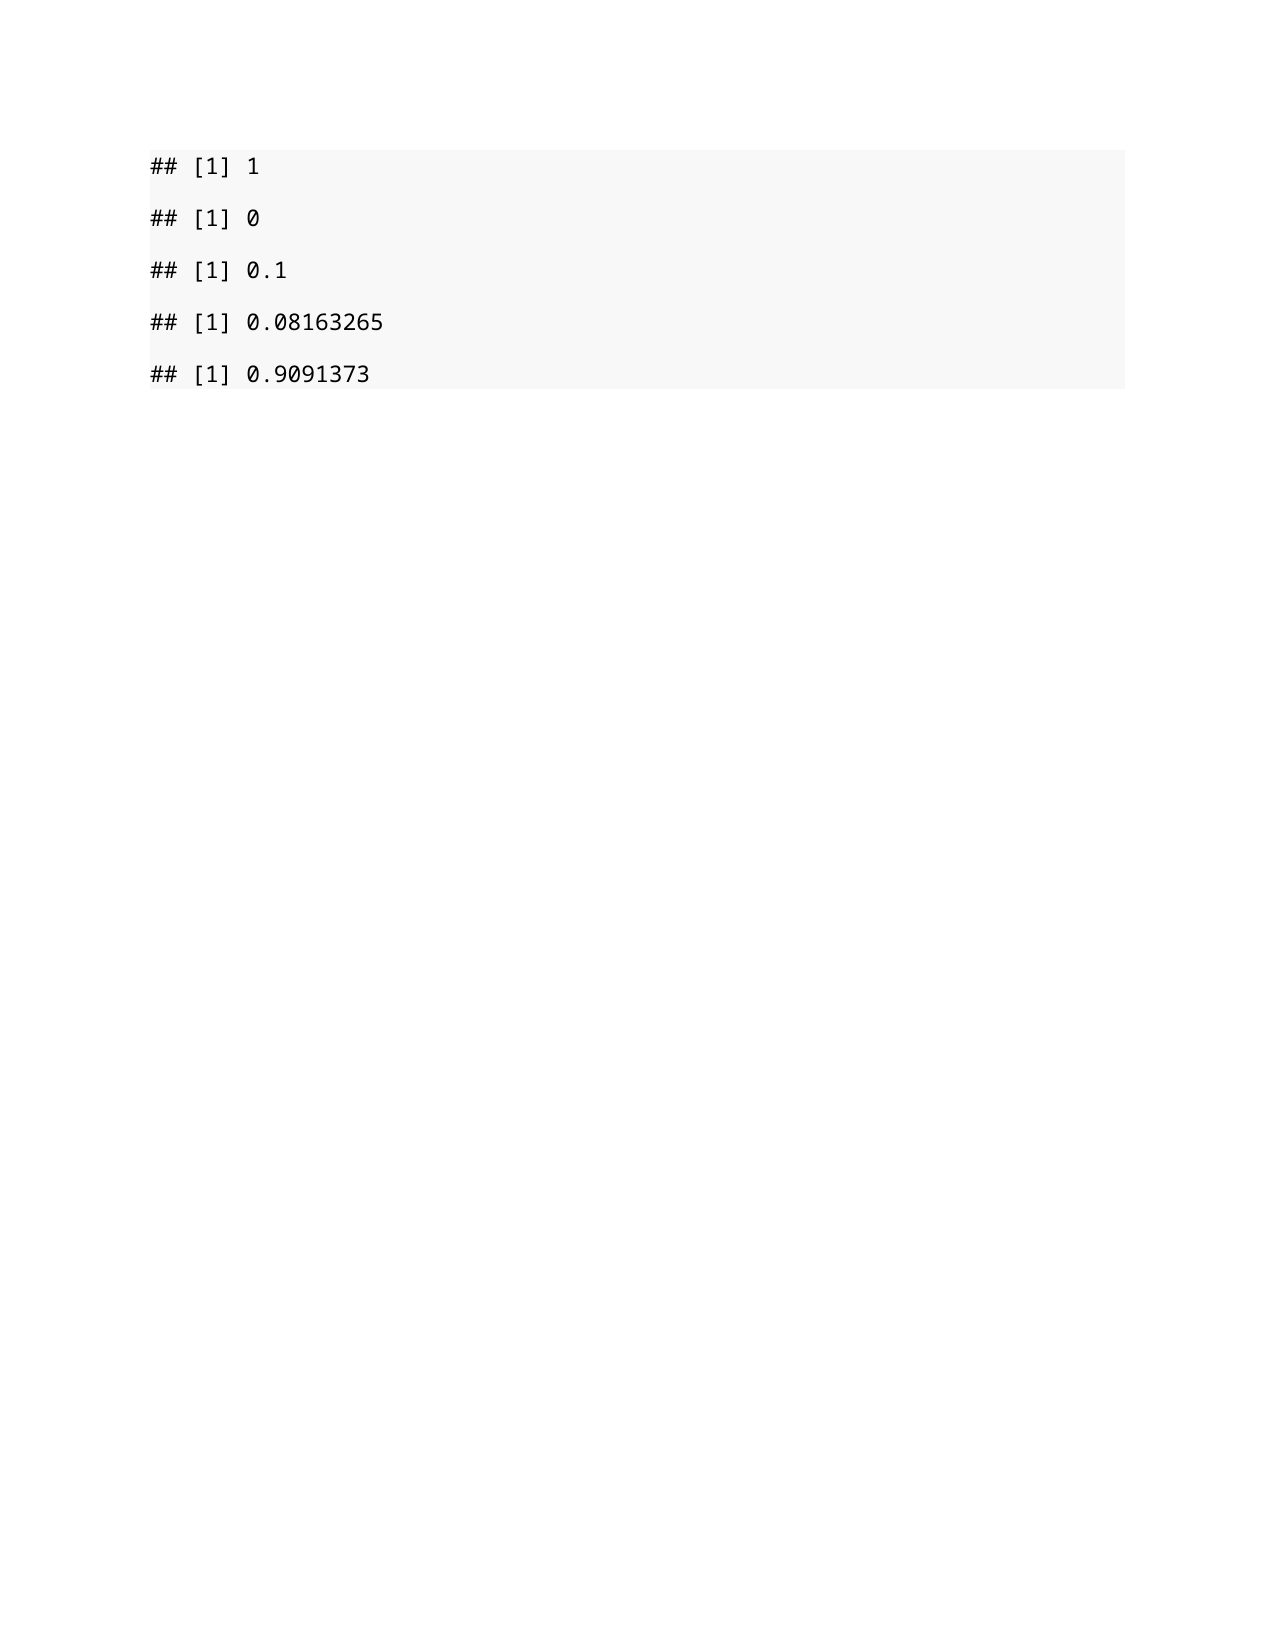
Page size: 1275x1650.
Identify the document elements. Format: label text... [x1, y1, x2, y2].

text ## [1] 0.1 [150, 254, 1125, 285]
text ## [1] 1 [150, 150, 1125, 181]
text ## [1] 0.08163265 [150, 306, 1125, 337]
text ## [1] 0.9091373 [150, 358, 1125, 389]
text ## [1] 0 [150, 202, 1125, 233]
